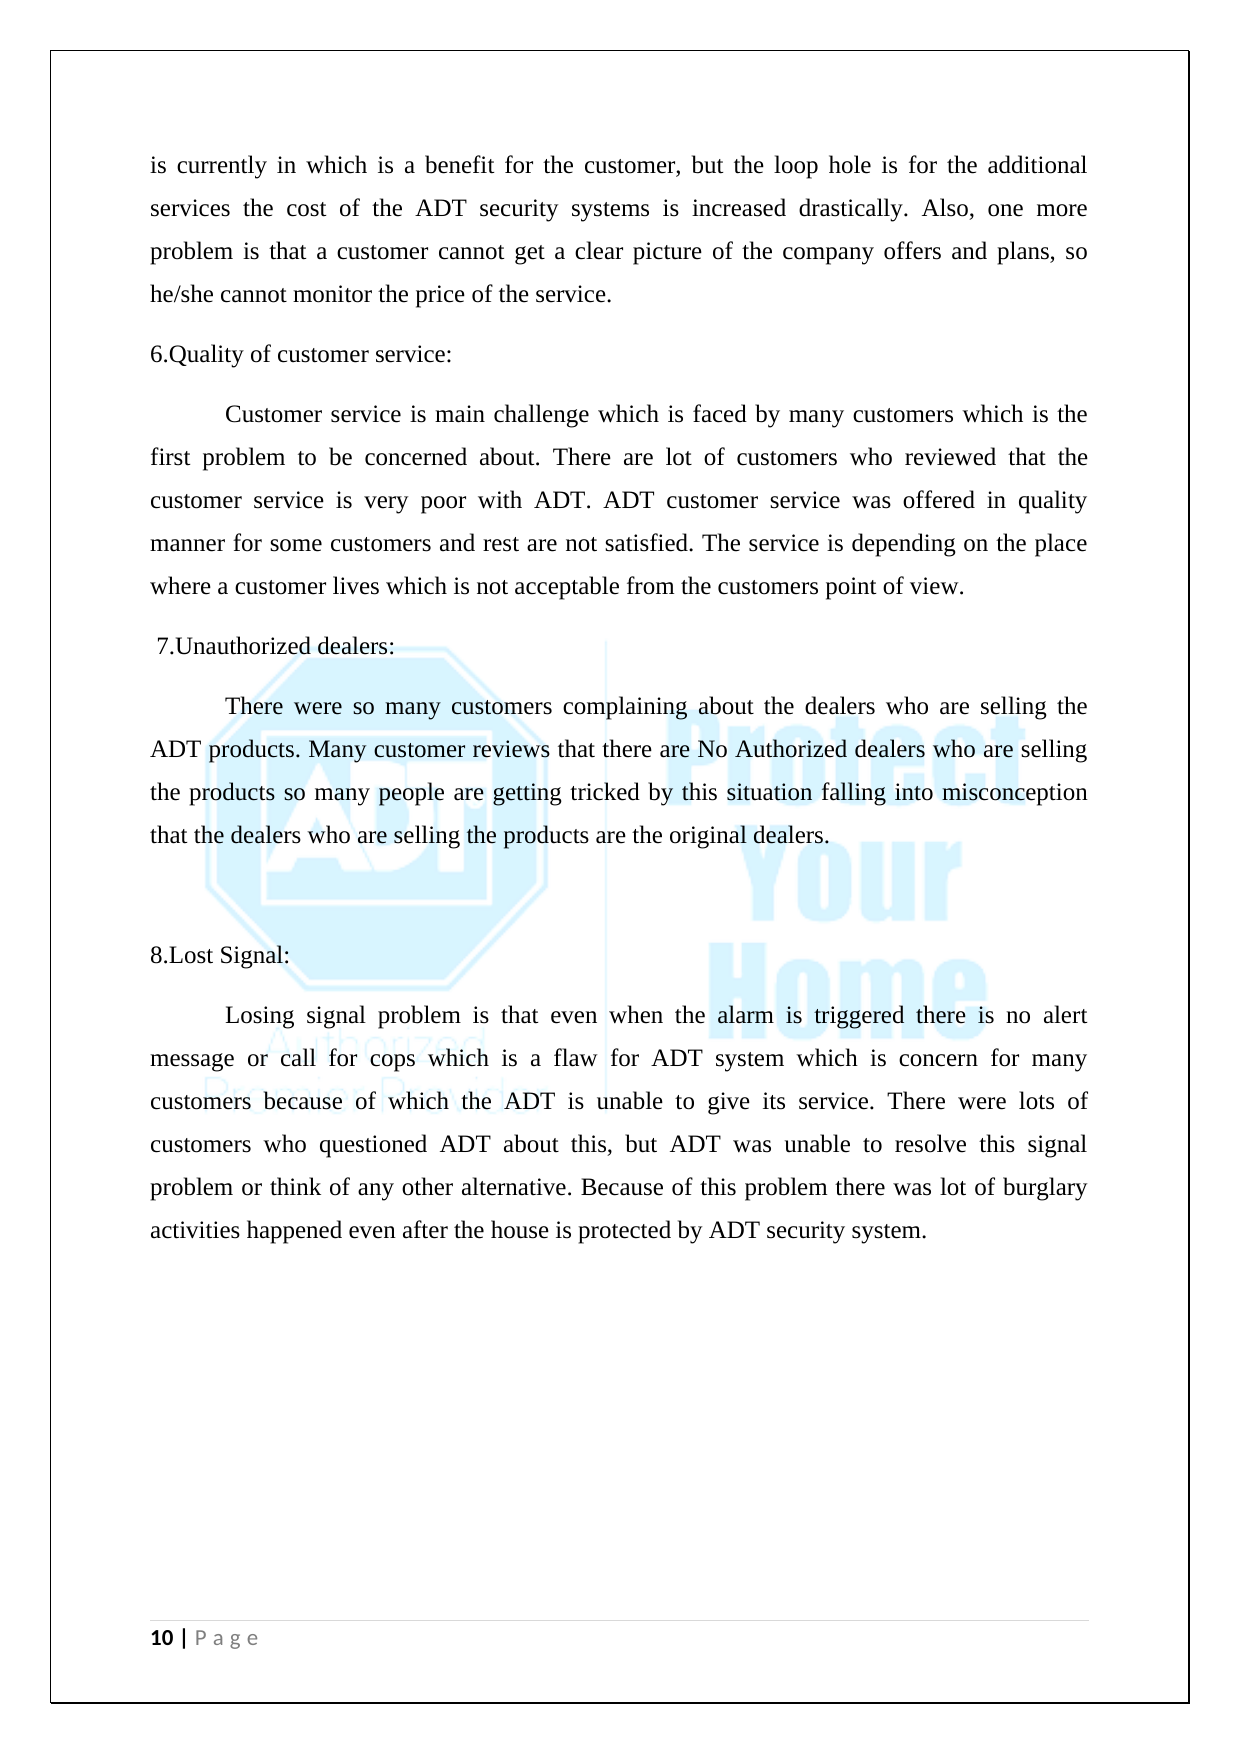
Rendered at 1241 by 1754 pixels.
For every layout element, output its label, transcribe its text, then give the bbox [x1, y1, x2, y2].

text 6.Quality of customer service: [150, 339, 1089, 368]
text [150, 150, 1089, 308]
text 7.Unauthorized dealers: [150, 631, 1089, 660]
text Losing signal problem is that even when the alarm is triggered there is no alert message or call for cops which is a flaw for ADT system which is concern for many customers because of which the ADT is unable to give its service. There were lots of customers who questioned ADT about this, but ADT was unable to resolve this signal problem or think of any other alternative. Because of this problem there was lot of burglary activities happened even after the house is protected by ADT security system. [150, 1000, 1089, 1244]
text There were so many customers complaining about the dealers who are selling the ADT products. Many customer reviews that there are No Authorized dealers who are selling the products so many people are getting tricked by this situation falling into misconception that the dealers who are selling the products are the original dealers. [150, 691, 1089, 849]
text 8.Lost Signal: [150, 940, 1089, 969]
text Customer service is main challenge which is faced by many customers which is the first problem to be concerned about. There are lot of customers who reviewed that the customer service is very poor with ADT. ADT customer service was offered in quality manner for some customers and rest are not satisfied. The service is depending on the place where a customer lives which is not acceptable from the customers point of view. [150, 399, 1089, 600]
